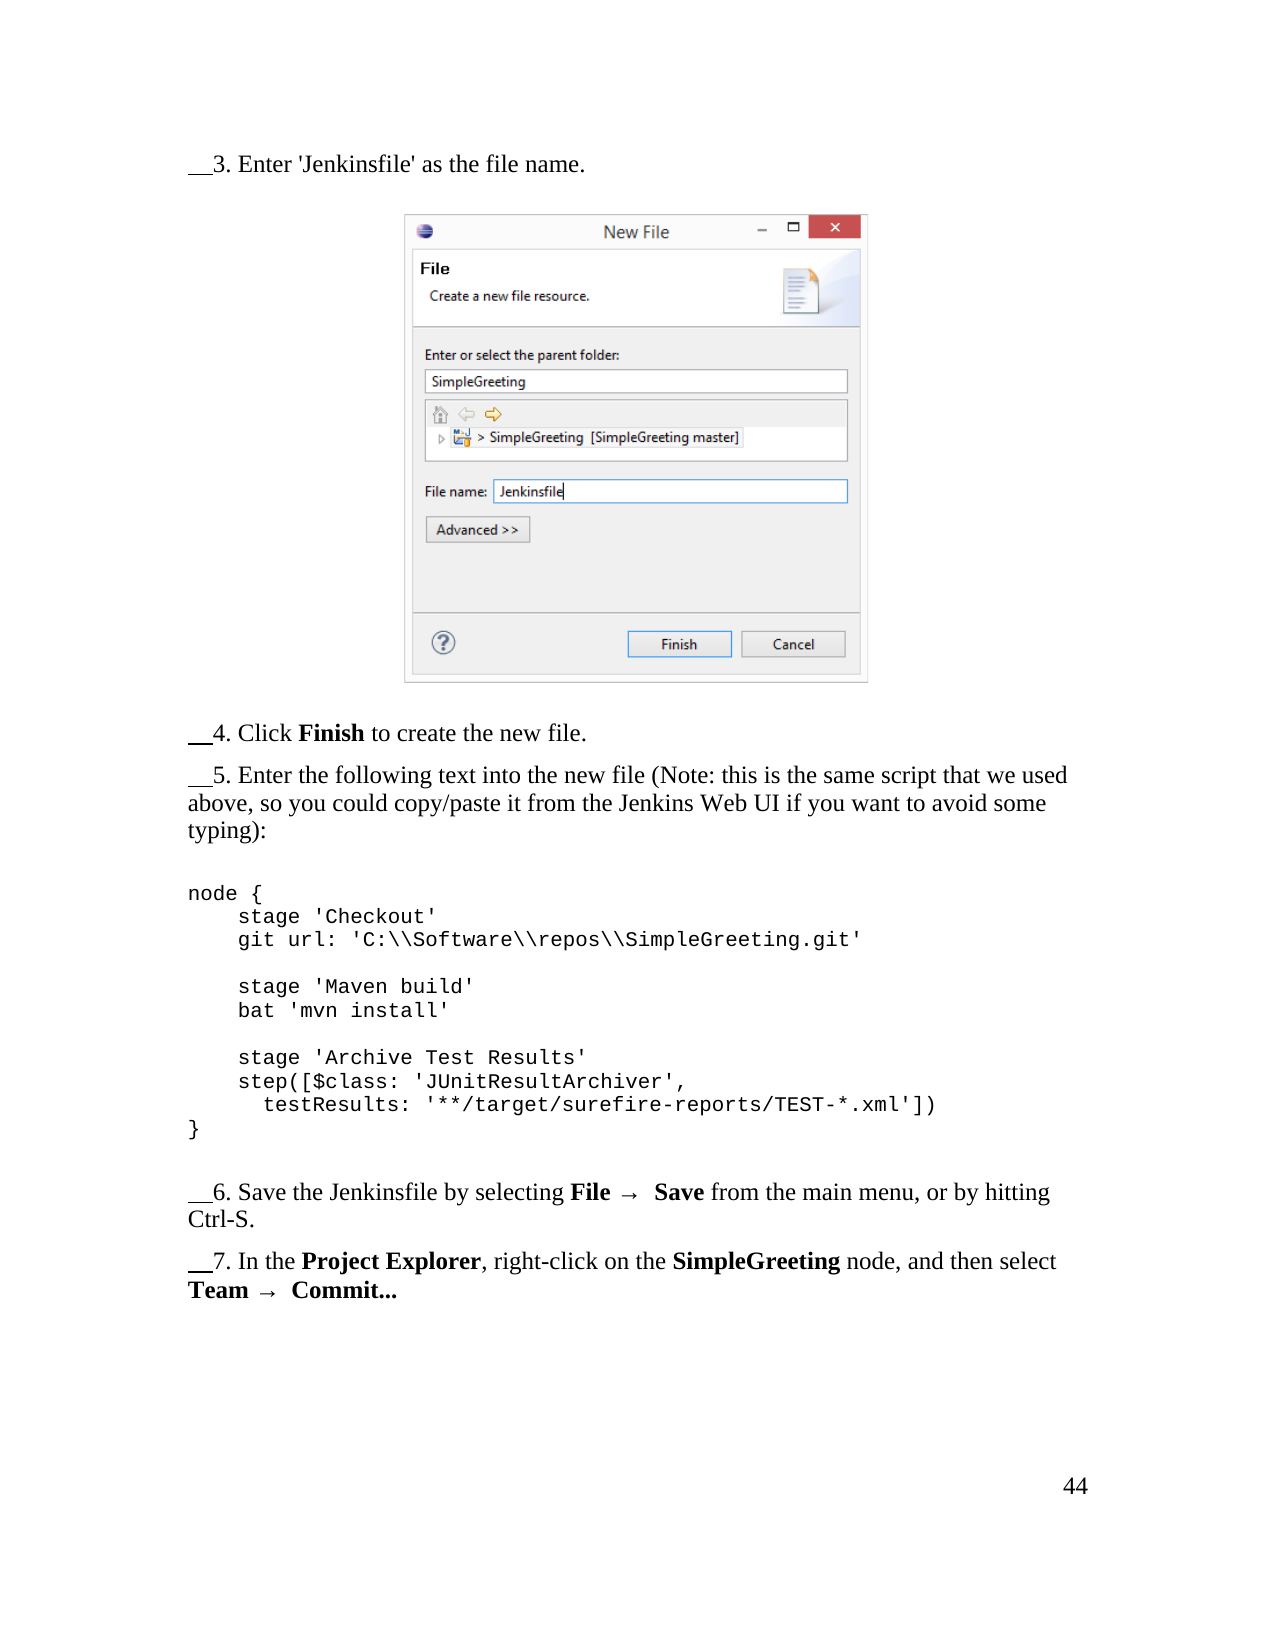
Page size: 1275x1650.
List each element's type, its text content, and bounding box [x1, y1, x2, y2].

text stage 'Maven build' bat 'mvn install' [238, 976, 476, 1023]
text 4. Click Finish to create the new file. [188, 718, 1100, 747]
text stage 'Checkout' [238, 905, 1100, 928]
text node { [188, 881, 1100, 905]
picture [404, 214, 869, 683]
text stage 'Archive Test Results' step([$class: 'JUnitResultArchiver', [238, 1047, 744, 1094]
text } [188, 1118, 1100, 1142]
text 5. Enter the following text into the new file (Note: this is the same script that we used above, so you could copy/paste it from the Jenkins Web UI if you want to avoid some typing): [188, 762, 1070, 844]
text 6. Save the Jenkinsfile by selecting File → Save from the main menu, or by hitting Ctrl-S. [188, 1178, 1050, 1233]
subtitle Team → Commit... [188, 1276, 1100, 1304]
text 7. In the Project Explorer, right-click on the SimpleGreeting node, and then select [188, 1247, 1100, 1276]
text 3. Enter 'Jenkinsfile' as the file name. [188, 149, 1100, 178]
text testResults: '**/target/surefire-reports/TEST-*.xml']) [263, 1094, 1100, 1118]
text git url: 'C:\\Software\\repos\\SimpleGreeting.git' [238, 928, 1100, 952]
